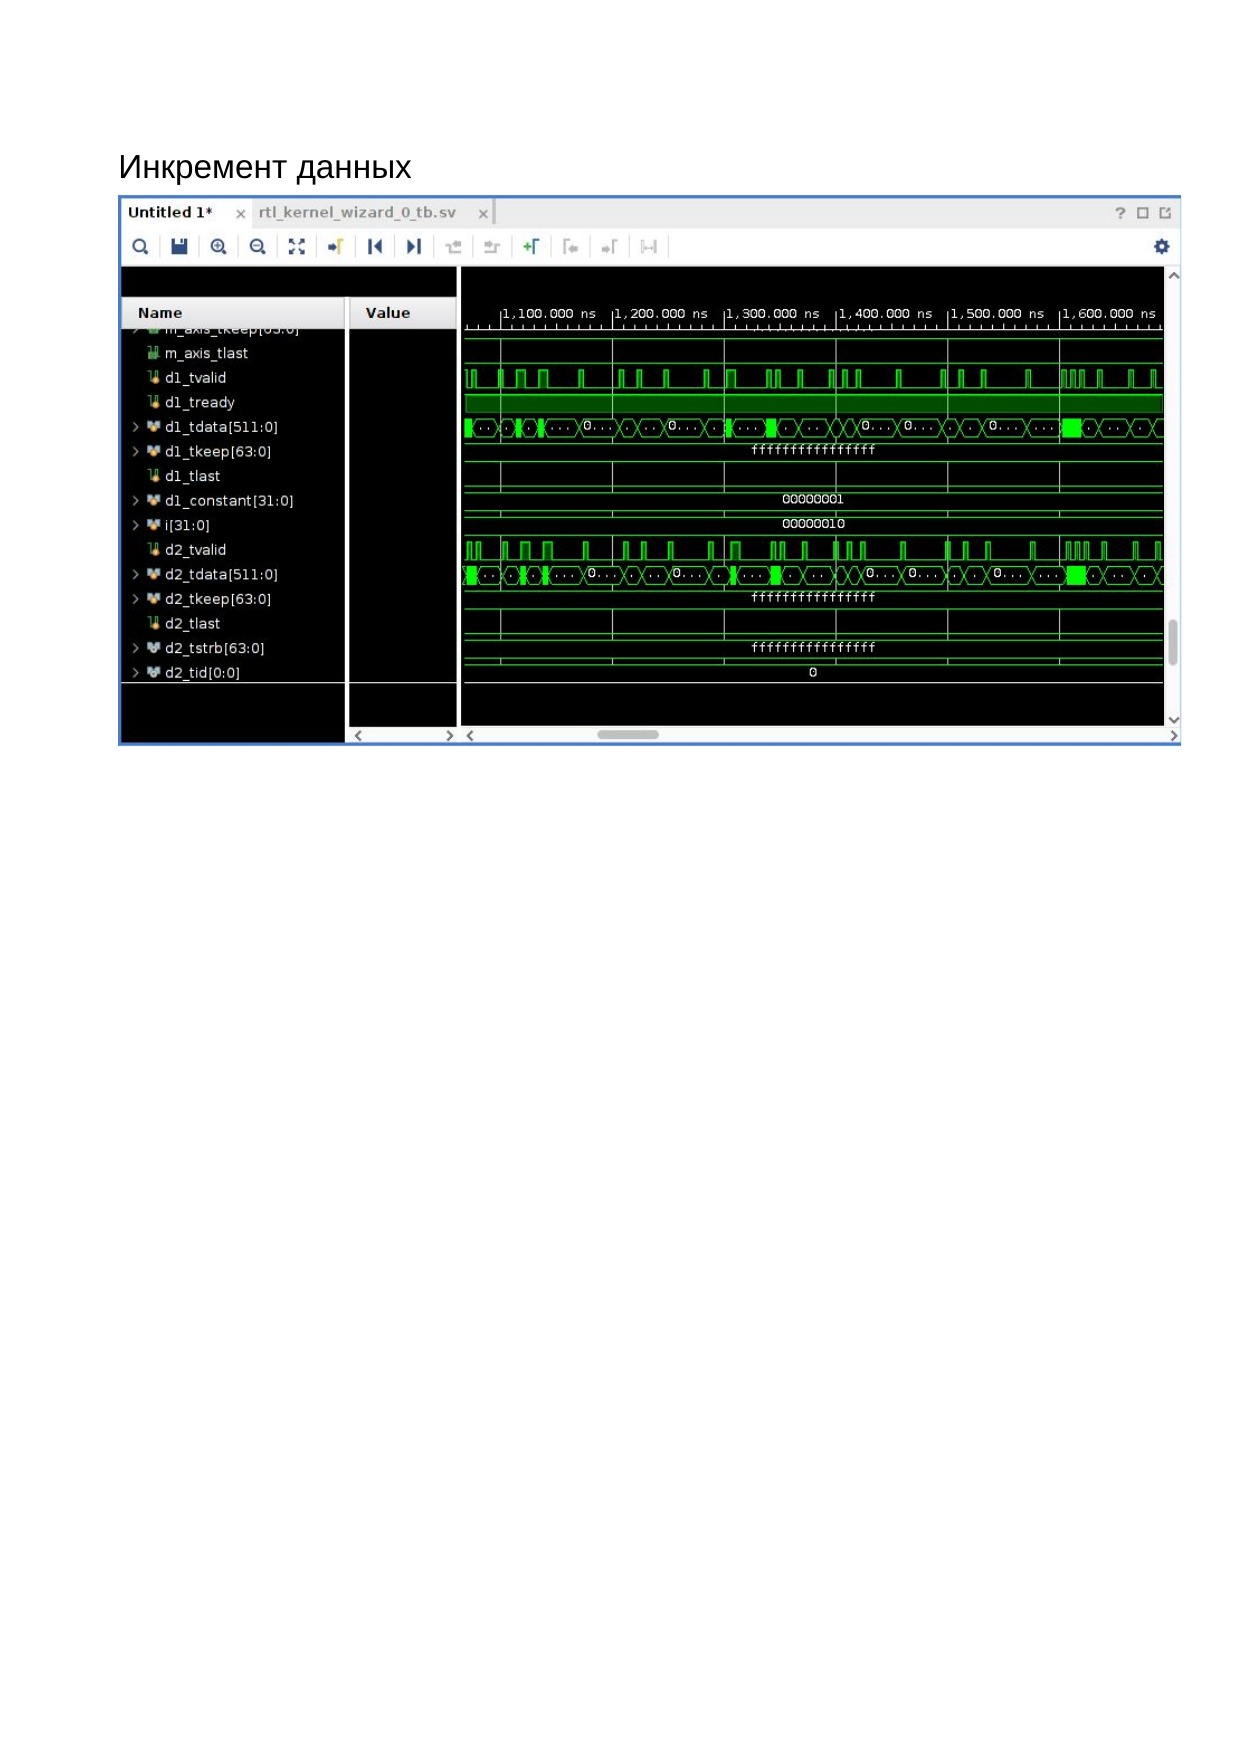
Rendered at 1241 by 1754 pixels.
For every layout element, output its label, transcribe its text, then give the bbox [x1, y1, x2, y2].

subtitle Инкремент данных [118, 148, 1181, 186]
picture [118, 194, 1182, 747]
